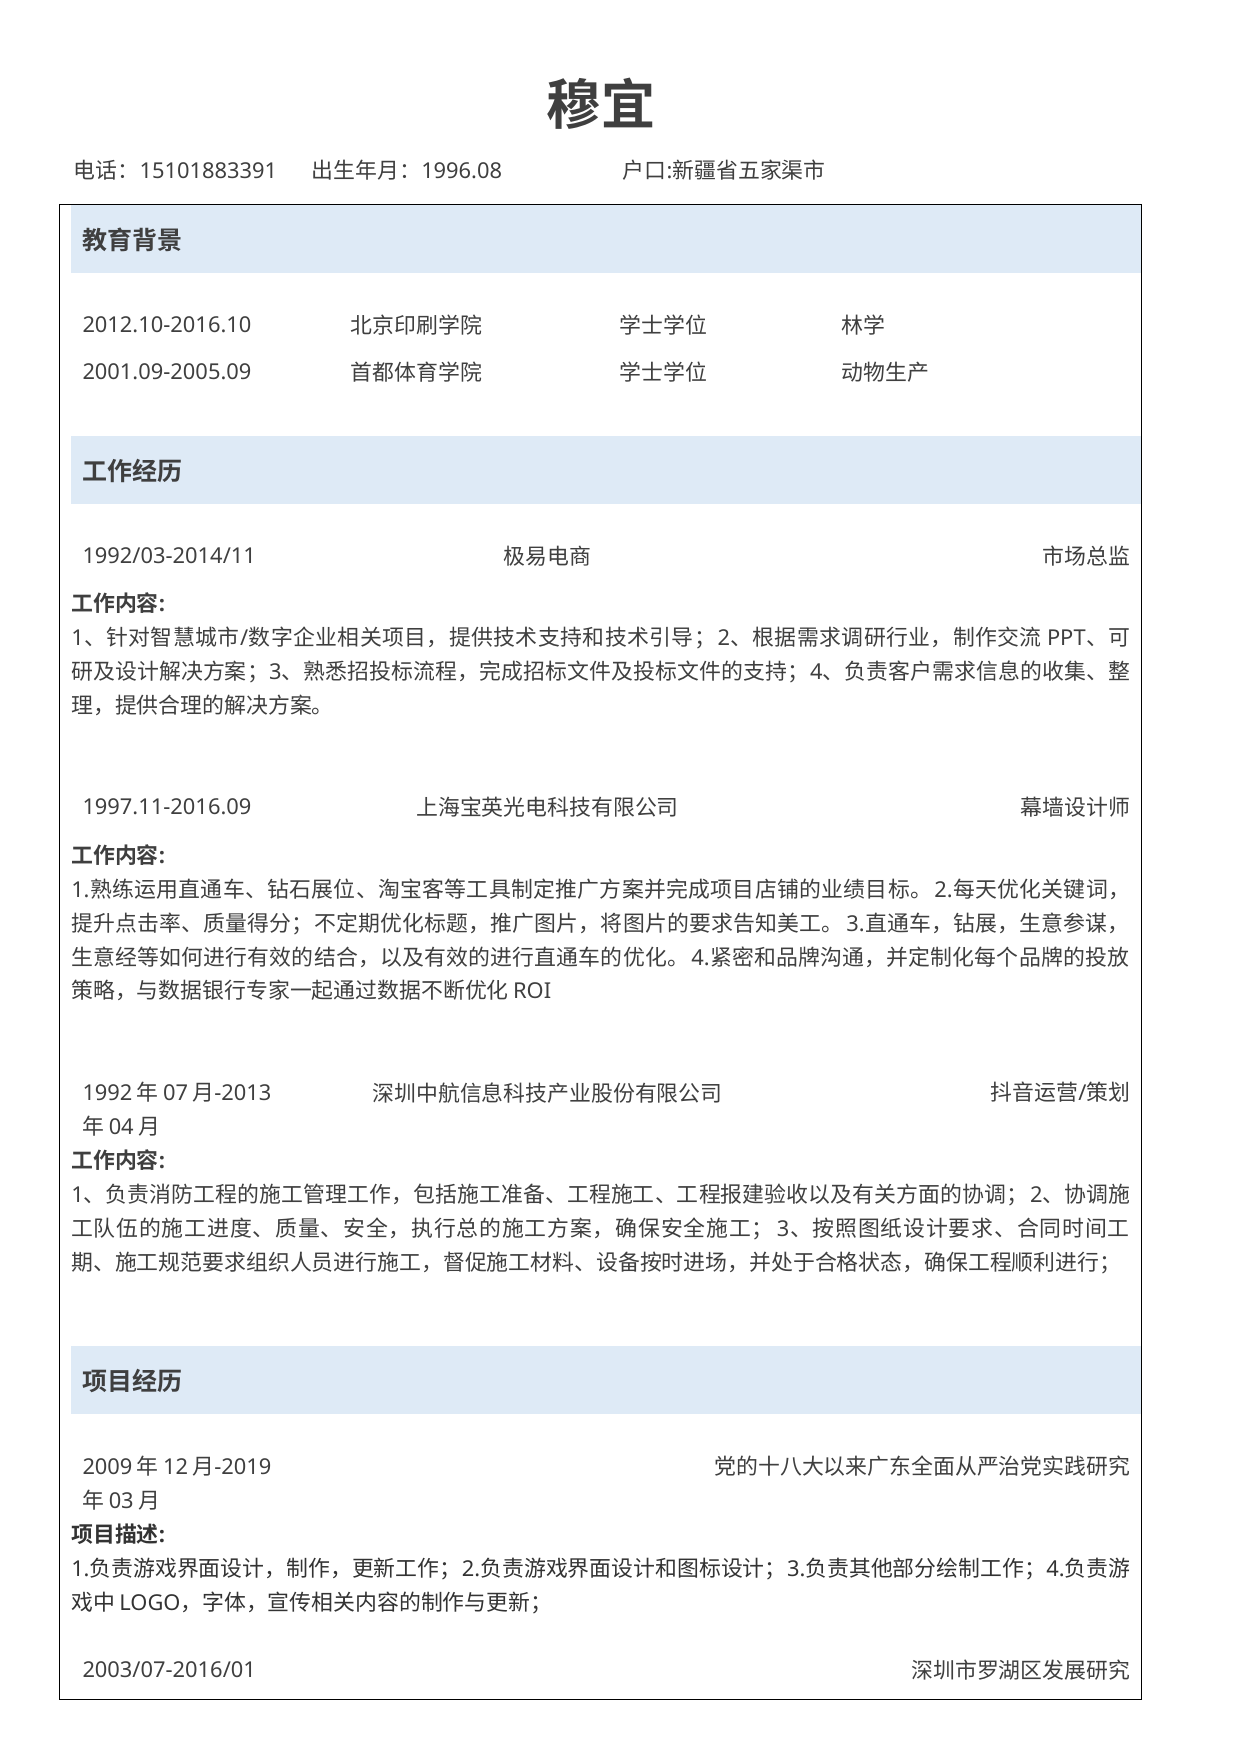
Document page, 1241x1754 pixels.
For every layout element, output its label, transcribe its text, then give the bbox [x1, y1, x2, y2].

table_header 穆宜 [60, 50, 1142, 152]
table_cell 电话：15101883391 [60, 152, 300, 204]
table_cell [60, 205, 1141, 1699]
table_cell 户口:新疆省五家渠市 [611, 152, 1142, 204]
table_cell 出生年月：1996.08 [300, 152, 611, 204]
